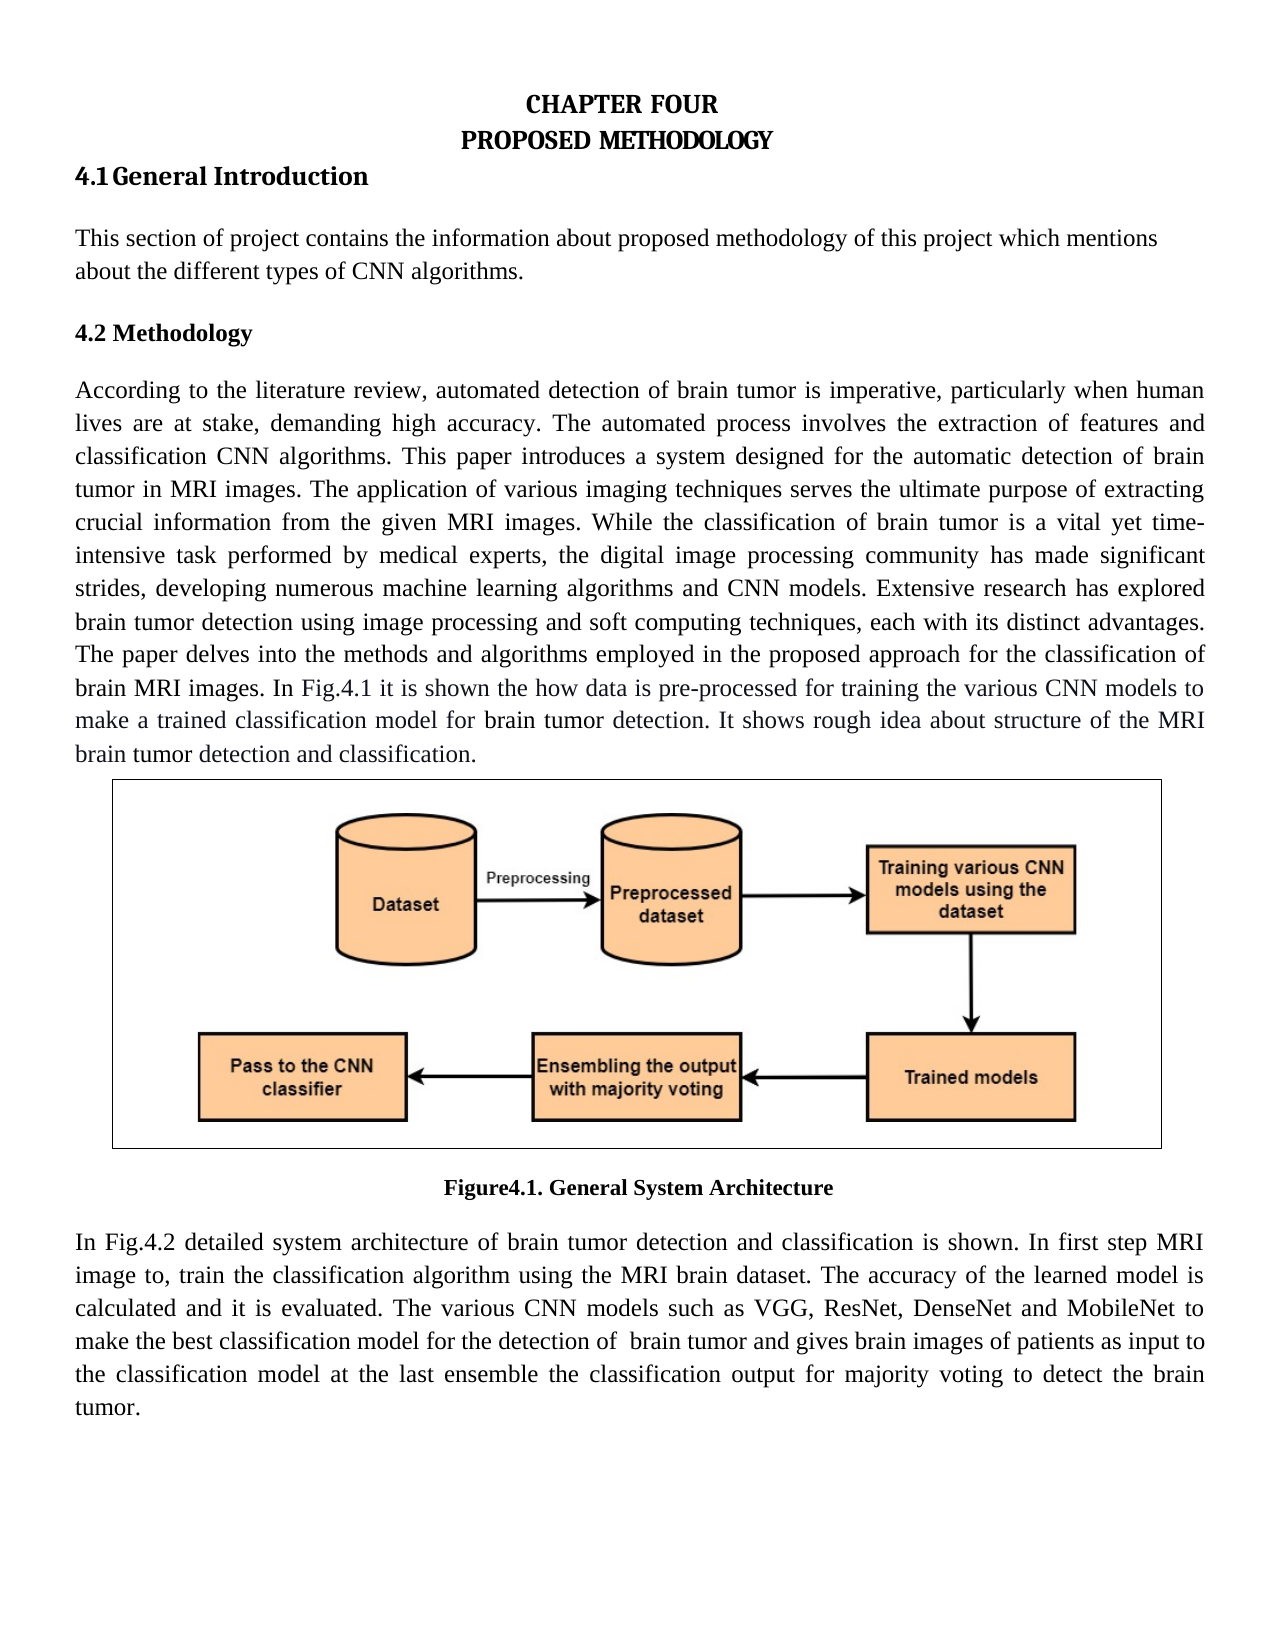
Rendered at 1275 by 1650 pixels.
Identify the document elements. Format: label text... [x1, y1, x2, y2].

picture [197, 813, 1077, 1122]
subtitle General Introduction [75, 161, 1206, 192]
subtitle PROPOSED METHODOLOGY [75, 125, 1206, 156]
text In Fig.4.2 detailed system architecture of brain tumor detection and classification is shown. In first step MRI image to, train the classification algorithm using the MRI brain dataset. The accuracy of the learned model is calculated and it is evaluated. The various CNN models such as VGG, ResNet, DenseNet and MobileNet to make the best classification model for the detection of brain tumor and gives brain images of patients as input to the classification model at the last ensemble the classification output for majority voting to detect the brain tumor. [75, 1227, 1206, 1421]
text According to the literature review, automated detection of brain tumor is imperative, particularly when human lives are at stake, demanding high accuracy. The automated process involves the extraction of features and classification CNN algorithms. This paper introduces a system designed for the automatic detection of brain tumor in MRI images. The application of various imaging techniques serves the ultimate purpose of extracting crucial information from the given MRI images. While the classification of brain tumor is a vital yet time-intensive task performed by medical experts, the digital image processing community has made significant strides, developing numerous machine learning algorithms and CNN models. Extensive research has explored brain tumor detection using image processing and soft computing techniques, each with its distinct advantages. The paper delves into the methods and algorithms employed in the proposed approach for the classification of brain MRI images. In Fig.4.1 it is shown the how data is pre-processed for training the various CNN models to make a trained classification model for brain tumor detection. It shows rough idea about structure of the MRI brain tumor detection and classification. [75, 375, 1206, 767]
subtitle CHAPTER FOUR [75, 89, 1206, 121]
text This section of project contains the information about proposed methodology of this project which mentions about the different types of CNN algorithms. [75, 223, 1206, 285]
text Figure4.1. General System Architecture [75, 1174, 1206, 1201]
list Methodology [75, 318, 1206, 347]
